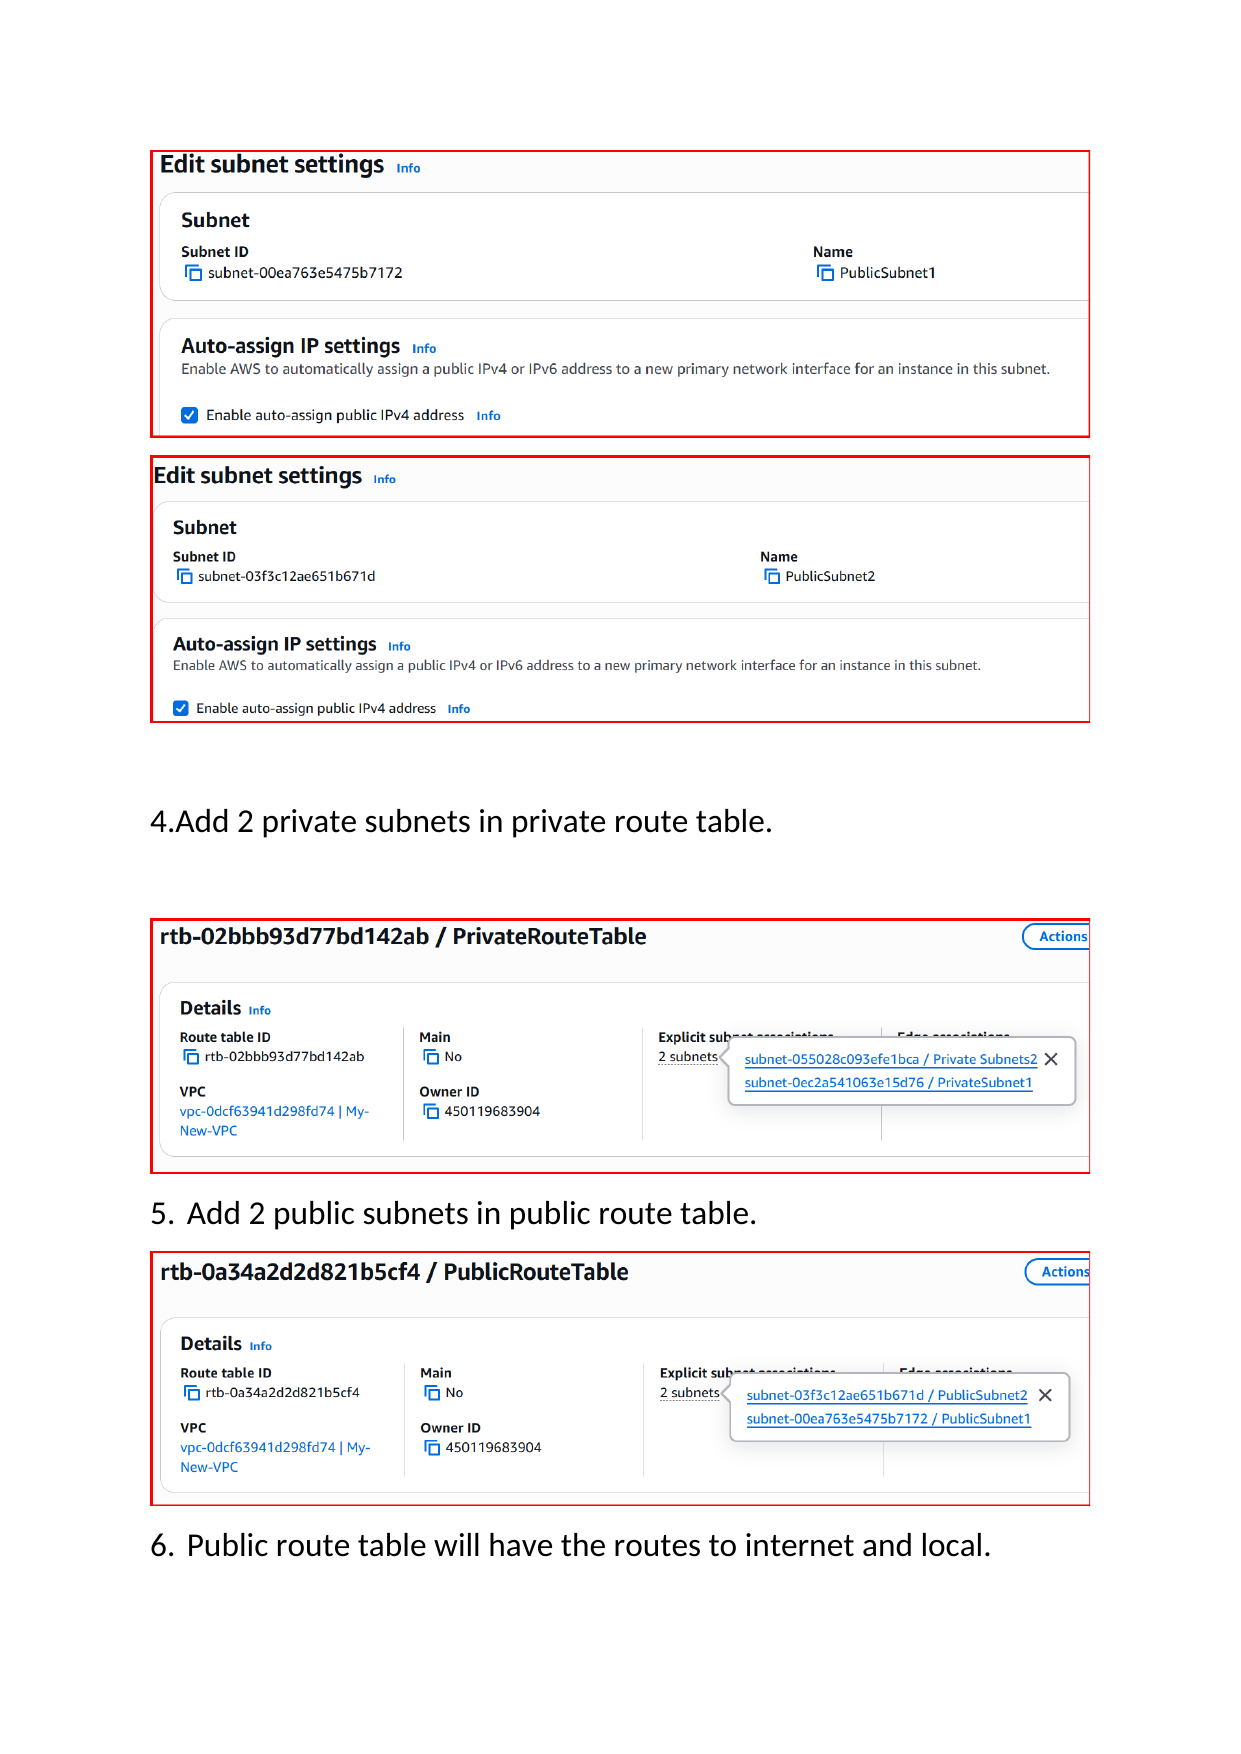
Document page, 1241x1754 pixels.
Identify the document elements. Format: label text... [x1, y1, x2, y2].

text 5. Add 2 public subnets in public route table. [150, 1192, 1090, 1232]
text 6. Public route table will have the routes to internet and local. [150, 1524, 1090, 1564]
picture [150, 918, 1091, 1174]
picture [150, 150, 1091, 438]
text 4.Add 2 private subnets in private route table. [150, 799, 1090, 840]
picture [150, 1251, 1091, 1506]
picture [150, 455, 1091, 723]
